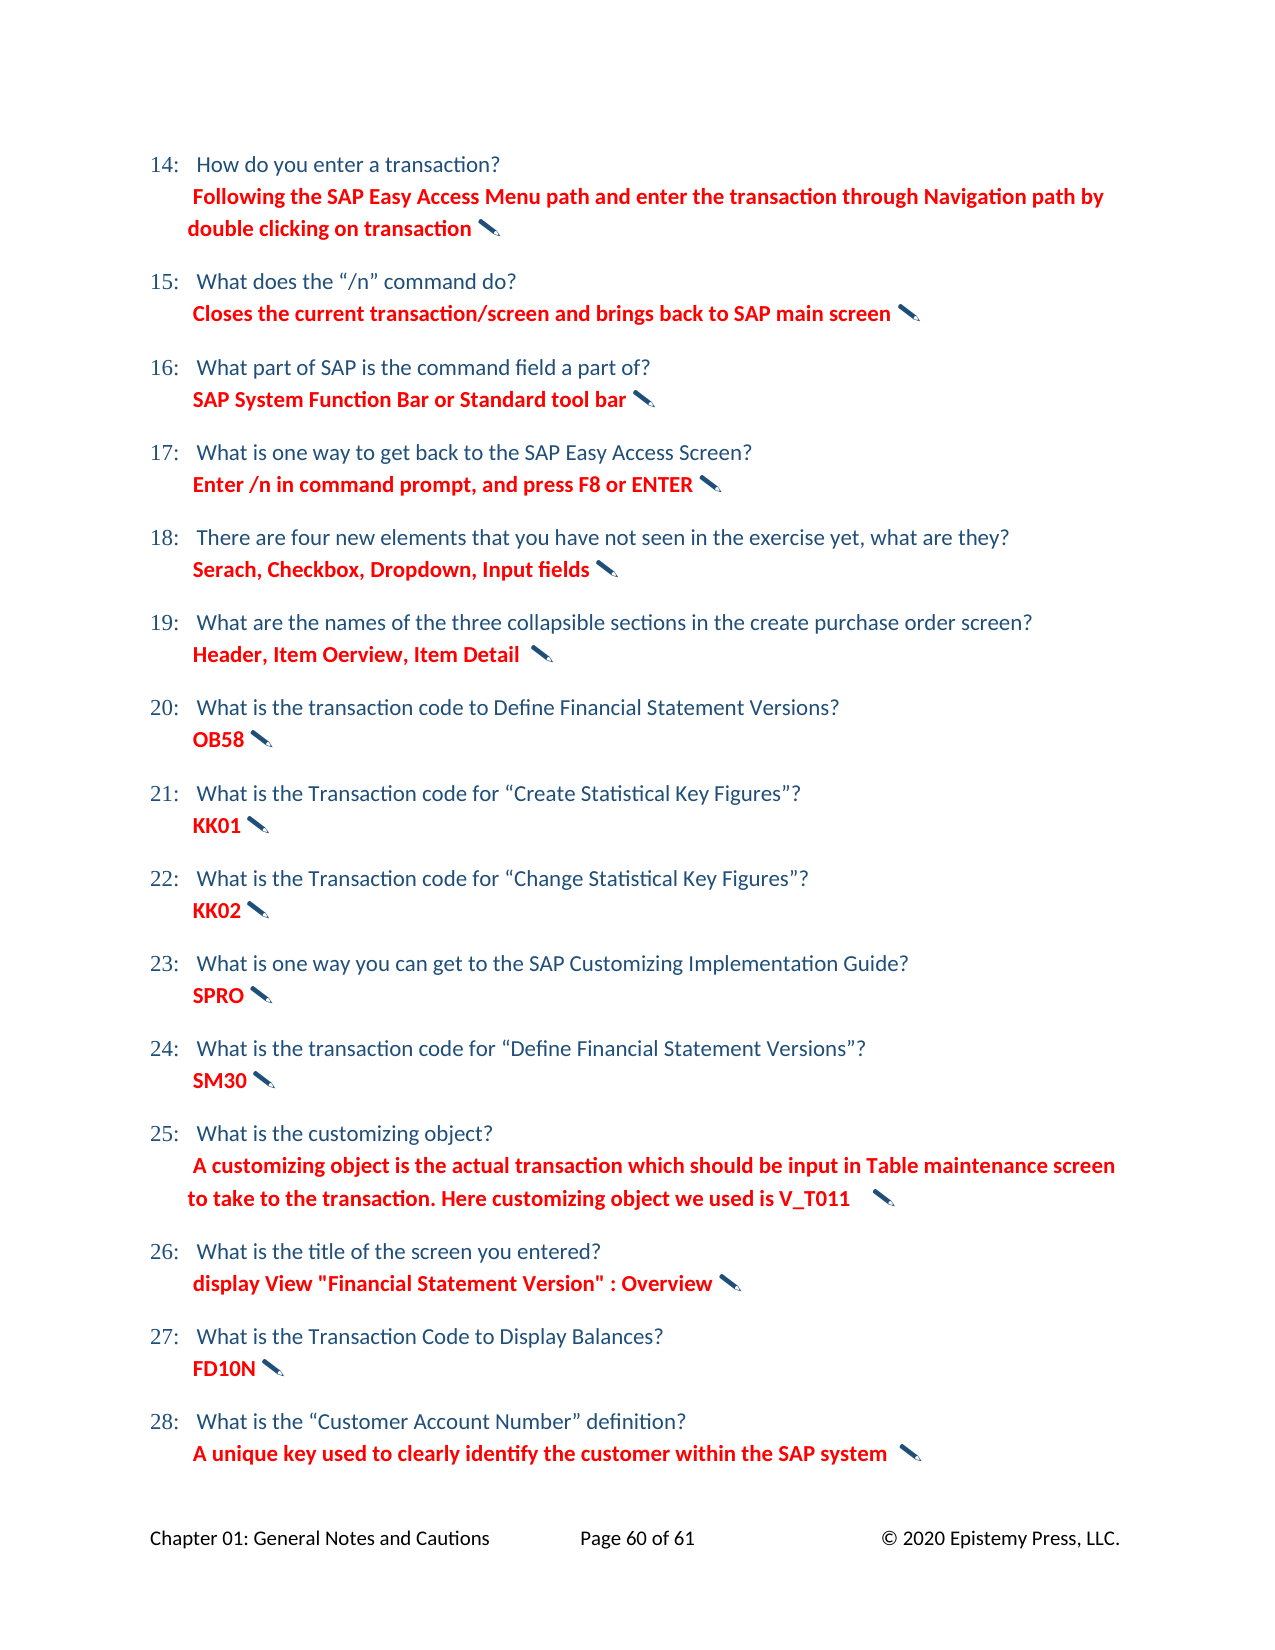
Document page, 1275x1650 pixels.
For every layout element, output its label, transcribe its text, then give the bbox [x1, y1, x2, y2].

text What part of SAP is the command field a part of? SAP System Function Bar or Standard tool bar [150, 353, 1125, 413]
text What is the title of the screen you entered? display View "Financial Statement Version" : Overview [150, 1237, 1125, 1297]
text What does the “/n” command do? Closes the current transaction/screen and brings back to SAP main screen [150, 267, 1125, 328]
text How do you enter a transaction? Following the SAP Easy Access Menu path and enter the transaction through Navigation path by double clicking on transaction [150, 150, 1125, 242]
text What is the customizing object? A customizing object is the actual transaction which should be input in Table maintenance screen to take to the transaction. Here customizing object we used is V_T011 [150, 1119, 1125, 1212]
text What is the transaction code for “Define Financial Statement Versions”? SM30 [150, 1034, 1125, 1094]
text There are four new elements that you have not seen in the exercise yet, what are they? Serach, Checkbox, Dropdown, Input fields [150, 523, 1125, 583]
text What is the “Customer Account Number” definition? A unique key used to clearly identify the customer within the SAP system [150, 1407, 1125, 1467]
text What is the Transaction Code to Display Balances? FD10N [150, 1322, 1125, 1382]
text What are the names of the three collapsible sections in the create purchase order screen? Header, Item Oerview, Item Detail [150, 608, 1125, 668]
text What is the Transaction code for “Change Statistical Key Figures”? KK02 [150, 864, 1125, 924]
text What is one way to get back to the SAP Easy Access Screen? Enter /n in command prompt, and press F8 or ENTER [150, 438, 1125, 498]
text What is the transaction code to Define Financial Statement Versions? OB58 [150, 693, 1125, 754]
text What is one way you can get to the SAP Customizing Implementation Guide? SPRO [150, 949, 1125, 1009]
text What is the Transaction code for “Create Statistical Key Figures”? KK01 [150, 779, 1125, 839]
